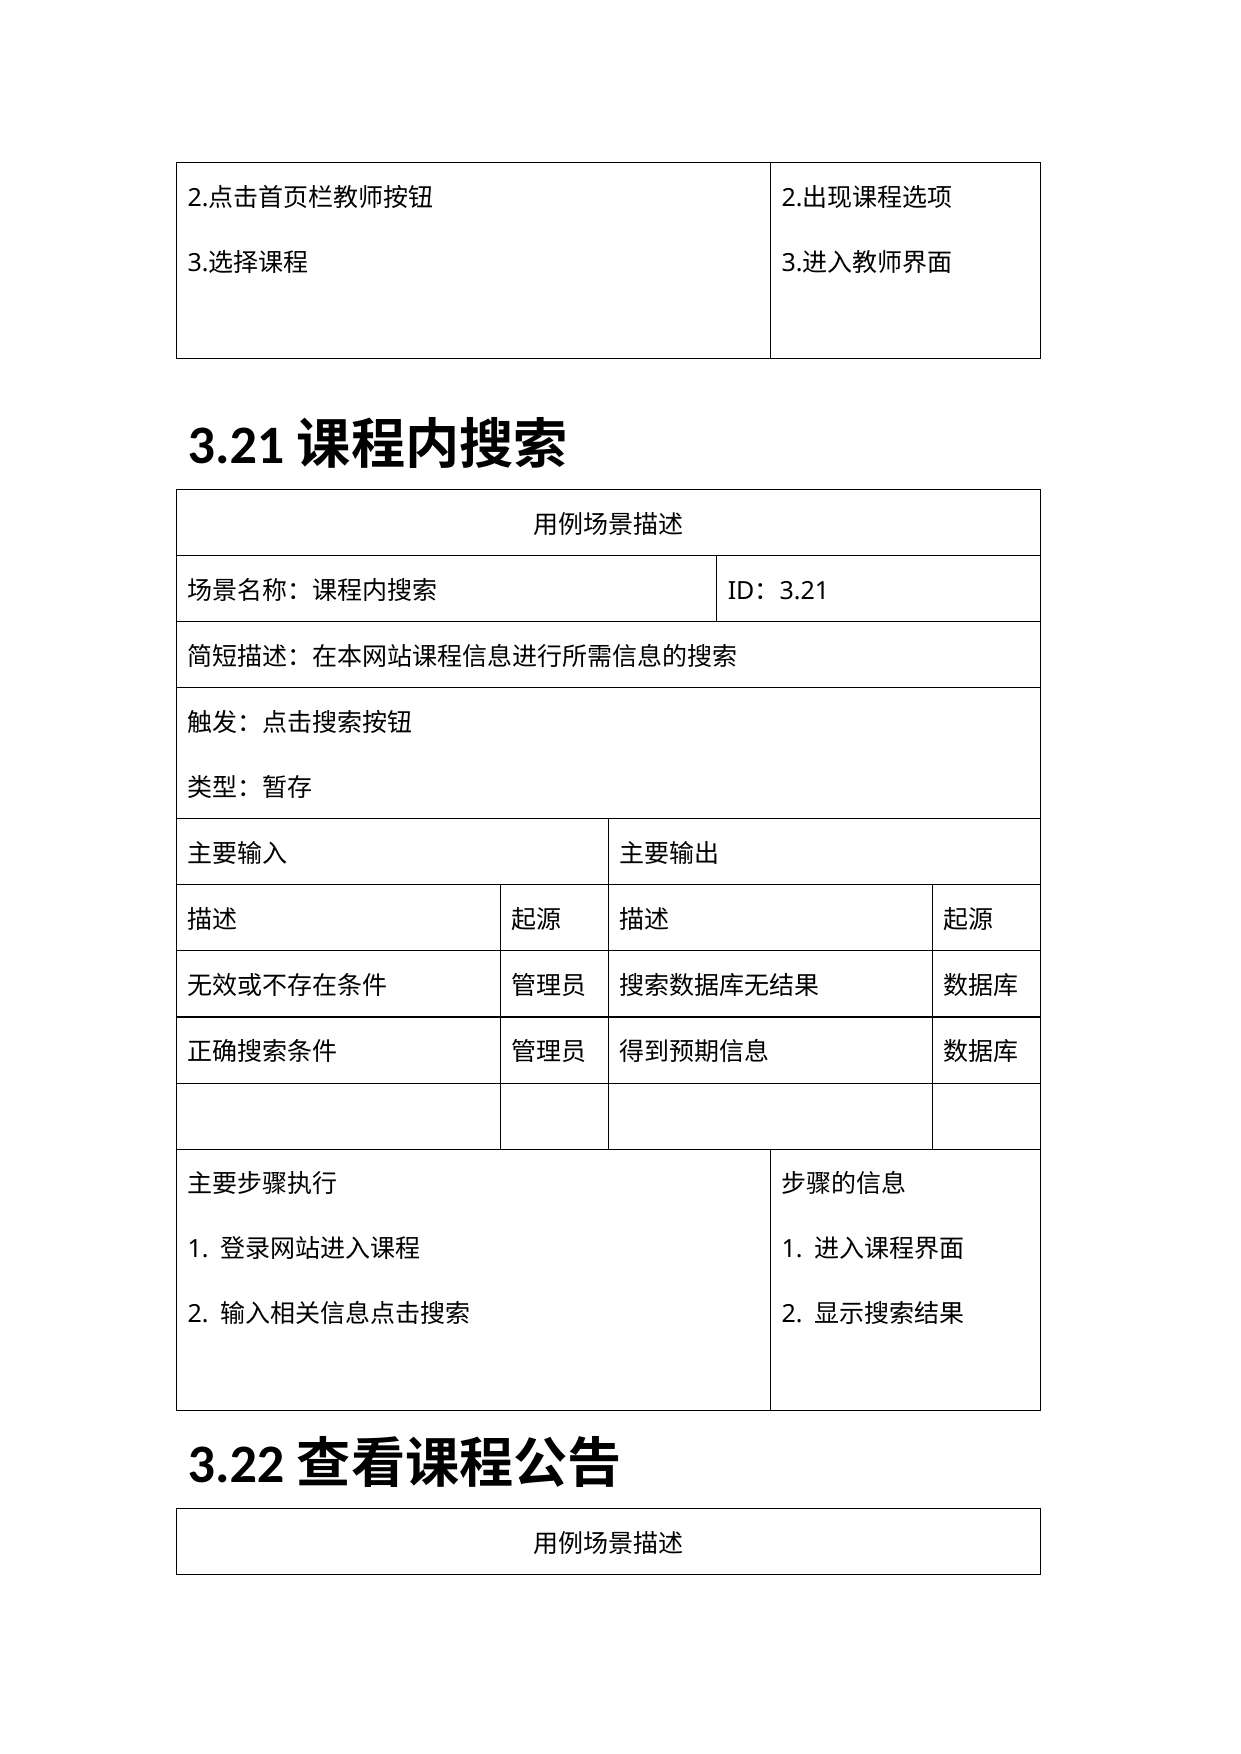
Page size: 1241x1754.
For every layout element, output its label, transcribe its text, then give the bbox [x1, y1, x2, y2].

table_header 用例场景描述 [177, 490, 1040, 555]
table_cell 描述 [177, 885, 500, 950]
table_cell 起源 [501, 885, 608, 950]
table_cell 描述 [609, 885, 932, 950]
table_cell [609, 1084, 932, 1148]
table_cell 场景名称：课程内搜索 [177, 556, 716, 621]
table_cell 搜索数据库无结果 [609, 951, 932, 1016]
table_cell 步骤的信息 进入课程界面 显示搜索结果 [771, 1150, 1040, 1409]
table_cell 得到预期信息 [609, 1018, 932, 1082]
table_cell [177, 163, 770, 358]
table_cell 主要输入 [177, 819, 608, 884]
table_cell 主要步骤执行 登录网站进入课程 输入相关信息点击搜索 [177, 1150, 770, 1409]
table_cell 起源 [933, 885, 1040, 950]
table_cell 无效或不存在条件 [177, 951, 500, 1016]
table_cell [177, 1084, 500, 1148]
table_cell 管理员 [501, 951, 608, 1016]
table_cell ID：3.21 [717, 556, 1040, 621]
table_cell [771, 163, 1040, 358]
table_cell 管理员 [501, 1018, 608, 1082]
table_cell [501, 1084, 608, 1148]
text 3.22 查看课程公告 [187, 1411, 1053, 1508]
text 3.21 课程内搜索 [187, 392, 1053, 489]
table_cell 正确搜索条件 [177, 1018, 500, 1082]
table_header 用例场景描述 [177, 1509, 1040, 1574]
table_cell 主要输出 [609, 819, 1040, 884]
table_cell 触发：点击搜索按钮 类型：暂存 [177, 688, 1040, 818]
table_cell 简短描述：在本网站课程信息进行所需信息的搜索 [177, 622, 1040, 687]
table_cell 数据库 [933, 951, 1040, 1016]
table_cell [933, 1084, 1040, 1148]
table_cell 数据库 [933, 1018, 1040, 1082]
